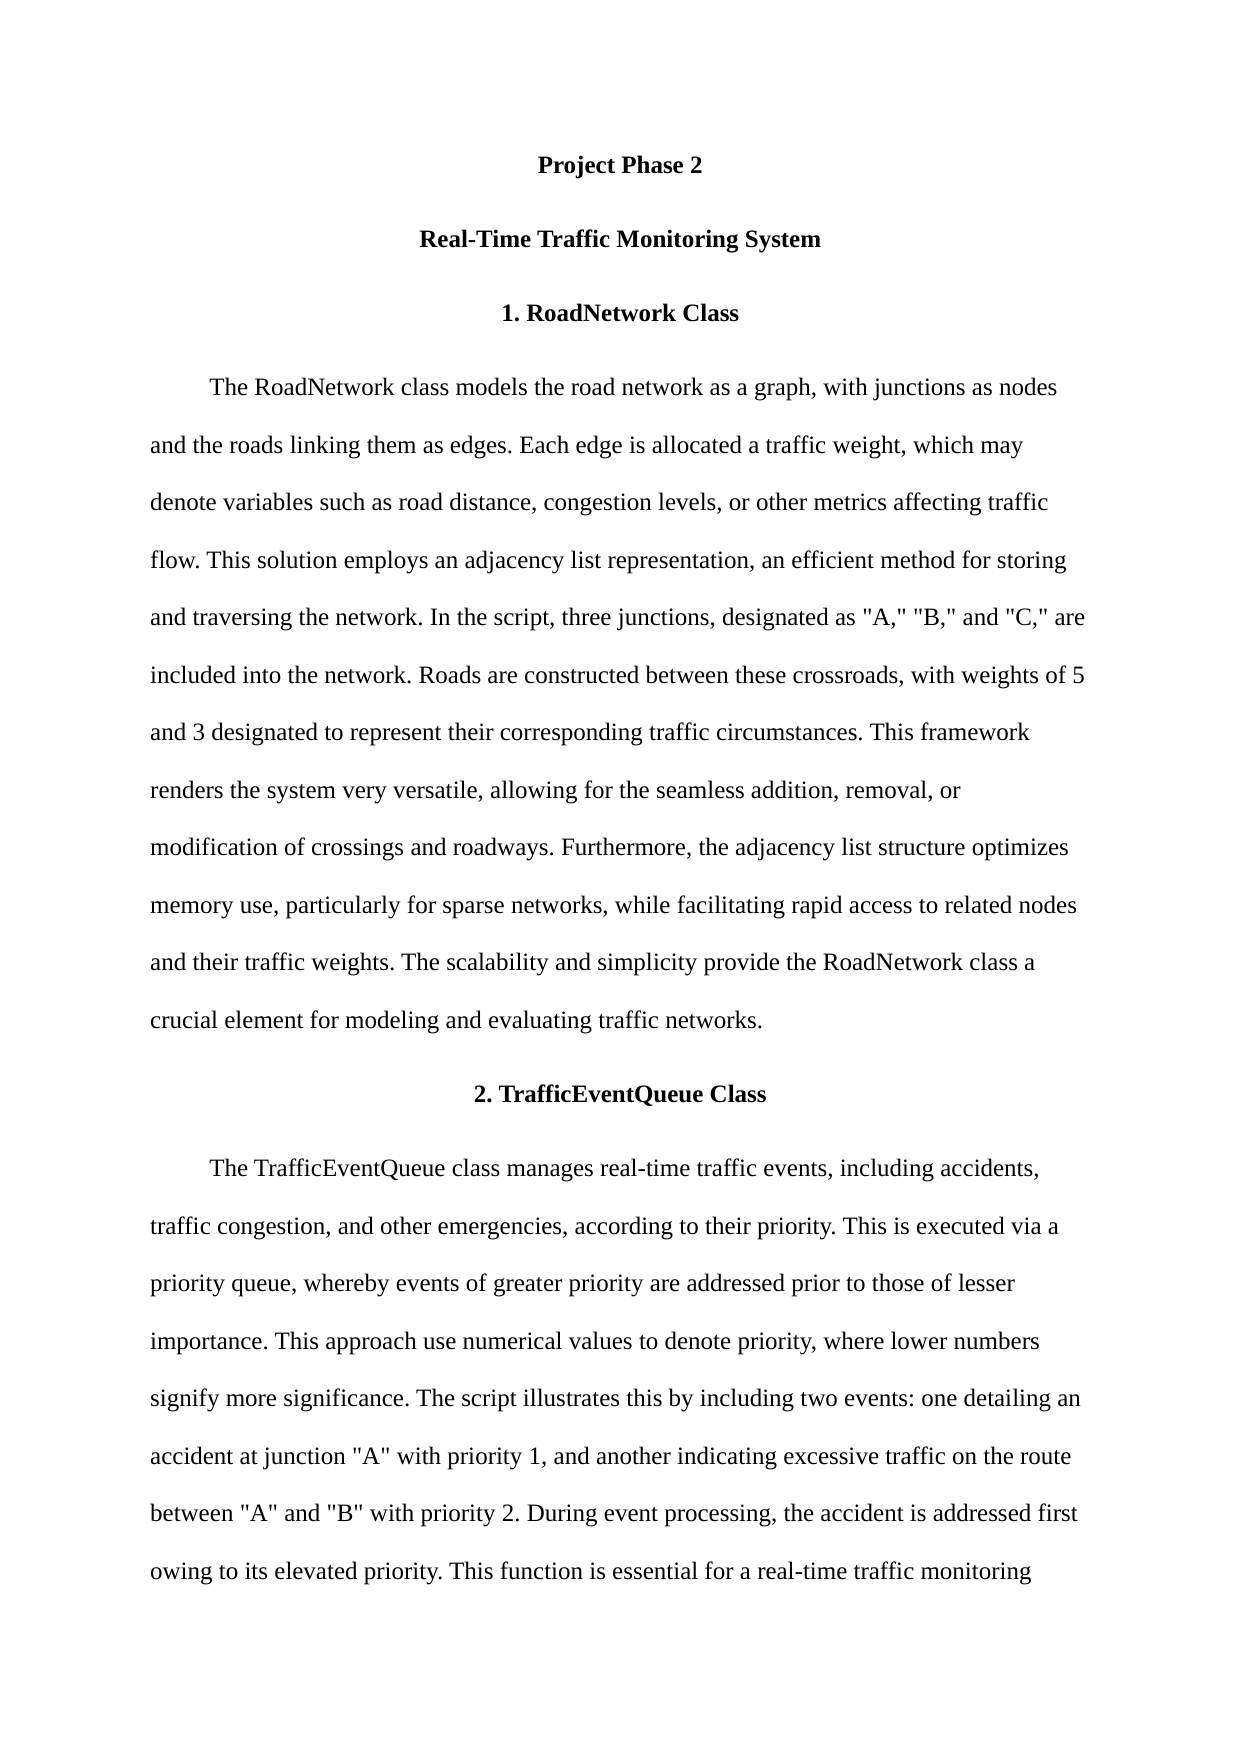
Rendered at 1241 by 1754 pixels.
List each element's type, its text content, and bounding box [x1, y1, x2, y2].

subtitle Project Phase 2 [150, 150, 1090, 179]
subtitle 1. RoadNetwork Class [150, 298, 1090, 327]
text The RoadNetwork class models the road network as a graph, with junctions as nodes and the roads linking them as edges. Each edge is allocated a traffic weight, which may denote variables such as road distance, congestion levels, or other metrics affecting traffic flow. This solution employs an adjacency list representation, an efficient method for storing and traversing the network. In the script, three junctions, designated as "A," "B," and "C," are included into the network. Roads are constructed between these crossroads, with weights of 5 and 3 designated to represent their corresponding traffic circumstances. This framework renders the system very versatile, allowing for the seamless addition, removal, or modification of crossings and roadways. Furthermore, the adjacency list structure optimizes memory use, particularly for sparse networks, while facilitating rapid access to related nodes and their traffic weights. The scalability and simplicity provide the RoadNetwork class a crucial element for modeling and evaluating traffic networks. [150, 372, 1090, 1034]
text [150, 1153, 1090, 1584]
subtitle Real-Time Traffic Monitoring System [150, 224, 1090, 253]
subtitle 2. TrafficEventQueue Class [150, 1079, 1090, 1108]
